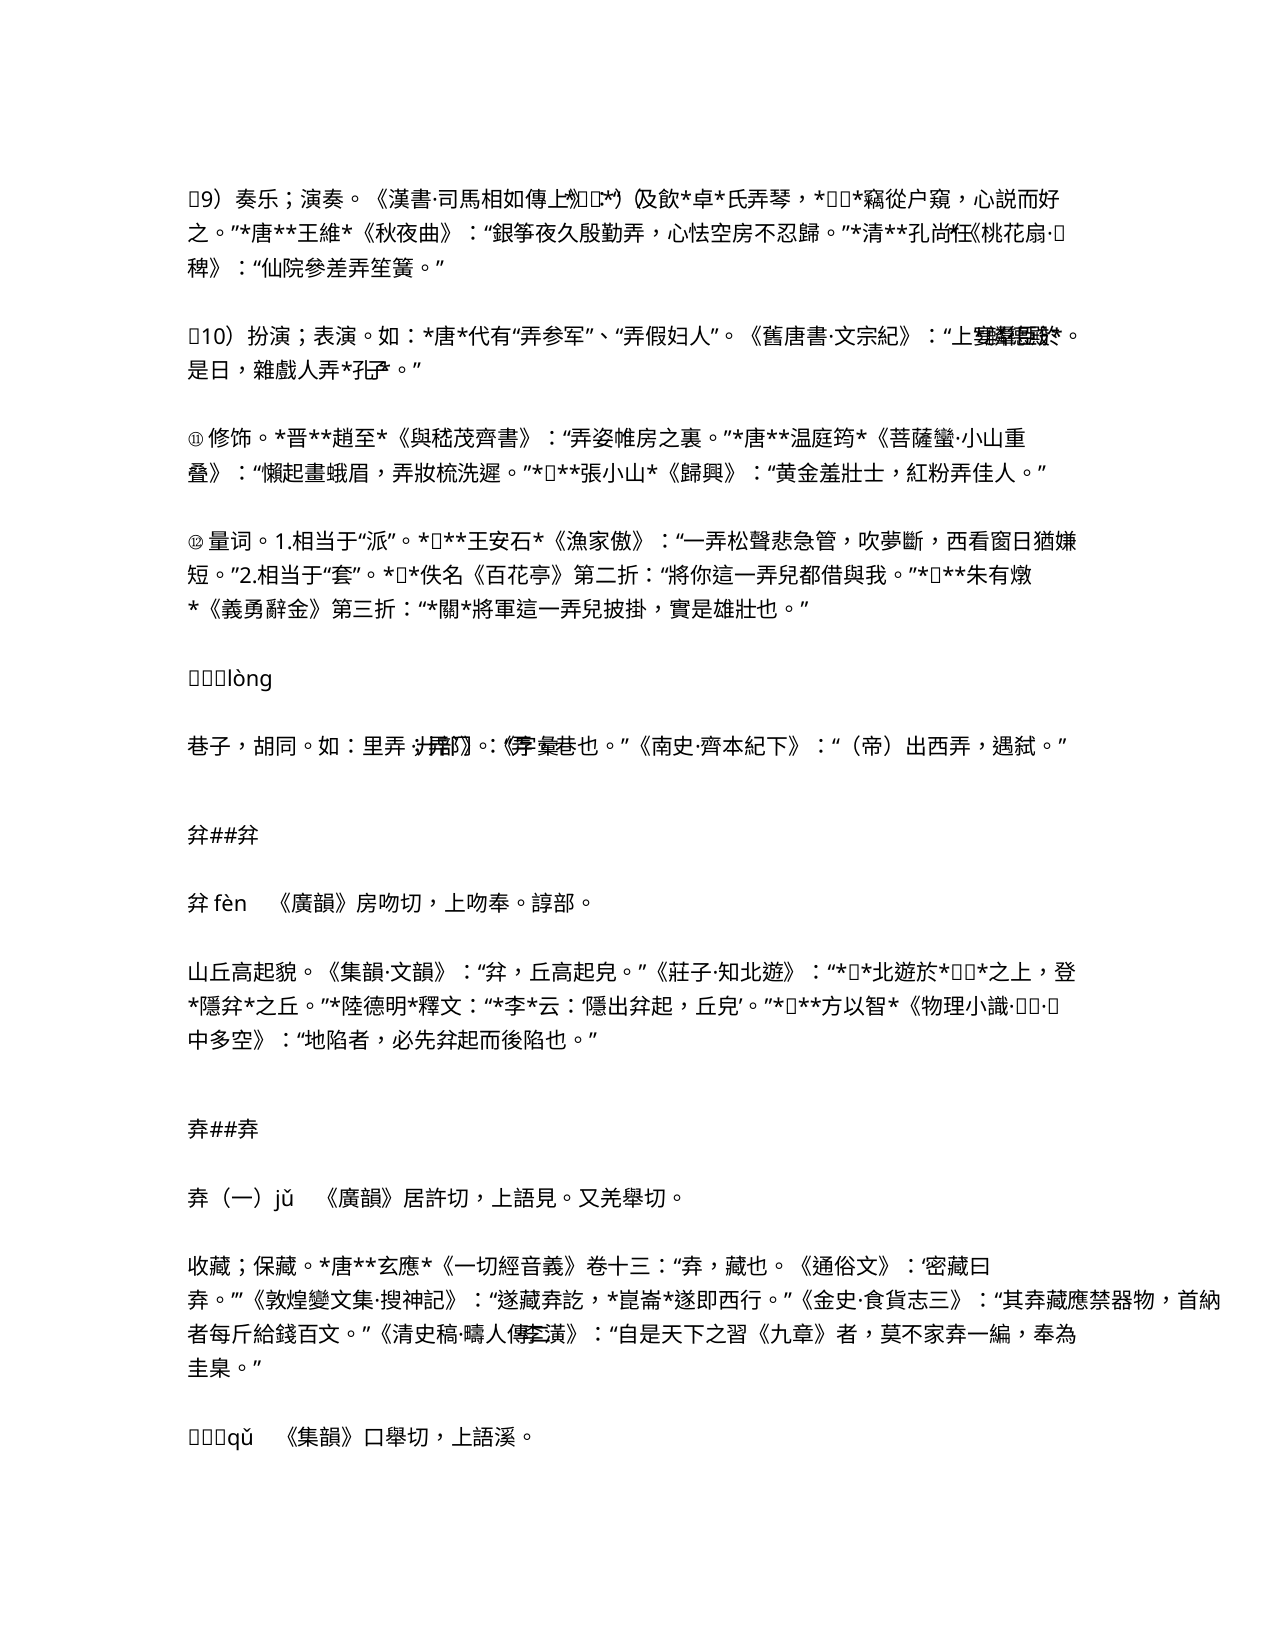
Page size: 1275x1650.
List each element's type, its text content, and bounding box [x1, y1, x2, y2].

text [187, 1114, 1087, 1486]
text 弅##弅 弅fèn 《廣韻》房吻切，上吻奉。諄部。 山丘高起貌。《集韻·文韻》：“弅，丘高起皃。”《莊子·知北遊》：“*知*北遊於*玄水*之上，登*隱弅*之丘。”*陸德明*釋文：“*李*云：‘隱出弅起，丘皃’。”*明**方以智*《物理小識·地類·地中多空》：“地陷者，必先弅起而後陷也。” [187, 820, 1087, 1089]
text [187, 150, 1087, 795]
